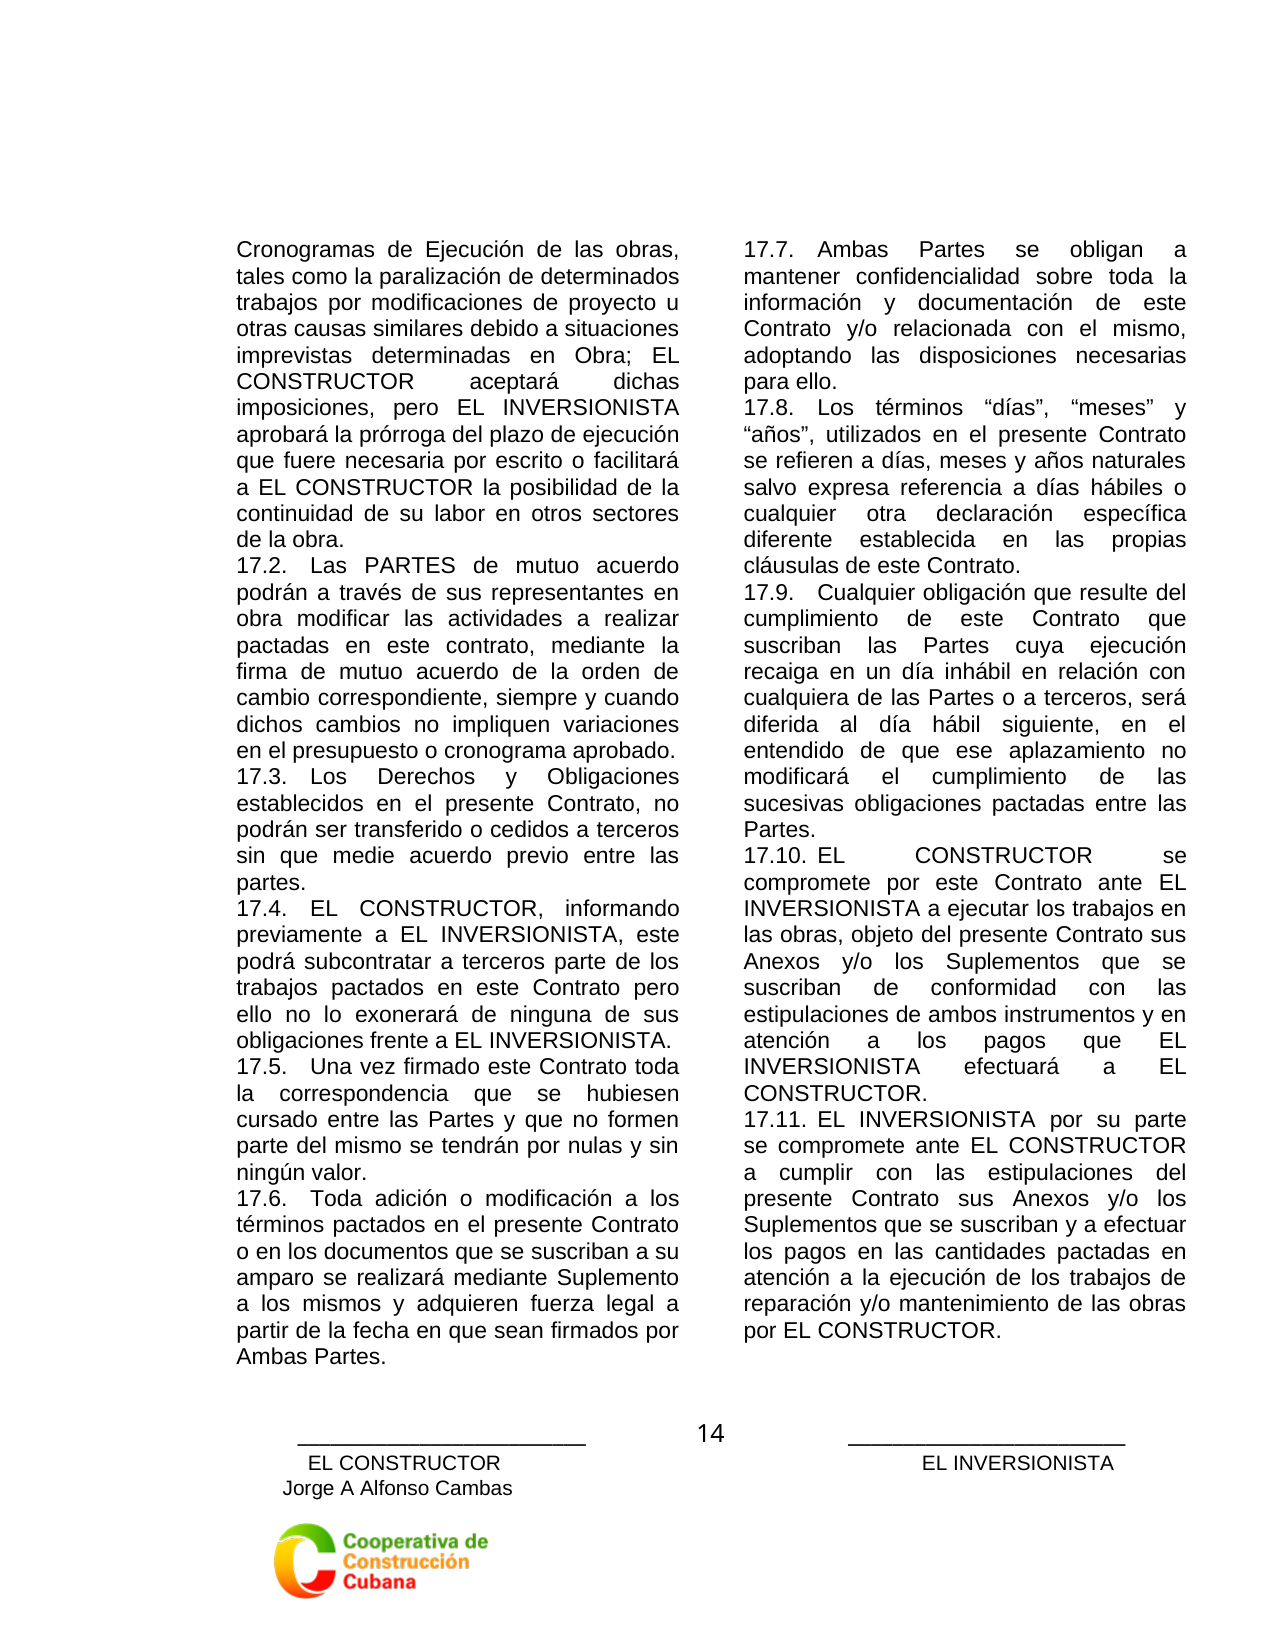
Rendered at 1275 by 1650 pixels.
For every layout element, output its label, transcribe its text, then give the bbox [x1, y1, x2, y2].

list Ambas Partes se obligan a mantener confidencialidad sobre toda la información y documentación de este Contrato y/o relacionada con el mismo, adoptando las disposiciones necesarias para ello. [743, 236, 1187, 394]
list EL INVERSIONISTA por su parte se compromete ante EL CONSTRUCTOR a cumplir con las estipulaciones del presente Contrato sus Anexos y/o los Suplementos que se suscriban y a efectuar los pagos en las cantidades pactadas en atención a la ejecución de los trabajos de reparación y/o mantenimiento de las obras por EL CONSTRUCTOR. [743, 1106, 1187, 1343]
list Cualquier obligación que resulte del cumplimiento de este Contrato que suscriban las Partes cuya ejecución recaiga en un día inhábil en relación con cualquiera de las Partes o a terceros, será diferida al día hábil siguiente, en el entendido de que ese aplazamiento no modificará el cumplimiento de las sucesivas obligaciones pactadas entre las Partes. [743, 579, 1187, 842]
list Los términos “días”, “meses” y “años”, utilizados en el presente Contrato se refieren a días, meses y años naturales salvo expresa referencia a días hábiles o cualquier otra declaración específica diferente establecida en las propias cláusulas de este Contrato. [743, 394, 1187, 579]
list Las PARTES de mutuo acuerdo podrán a través de sus representantes en obra modificar las actividades a realizar pactadas en este contrato, mediante la firma de mutuo acuerdo de la orden de cambio correspondiente, siempre y cuando dichos cambios no impliquen variaciones en el presupuesto o cronograma aprobado. [236, 552, 679, 763]
list Una vez firmado este Contrato toda la correspondencia que se hubiesen cursado entre las Partes y que no formen parte del mismo se tendrán por nulas y sin ningún valor. [236, 1053, 679, 1185]
list EL CONSTRUCTOR, informando previamente a EL INVERSIONISTA, este podrá subcontratar a terceros parte de los trabajos pactados en este Contrato pero ello no lo exonerará de ninguna de sus obligaciones frente a EL INVERSIONISTA. [236, 895, 679, 1053]
list EL CONSTRUCTOR se compromete por este Contrato ante EL INVERSIONISTA a ejecutar los trabajos en las obras, objeto del presente Contrato sus Anexos y/o los Suplementos que se suscriban de conformidad con las estipulaciones de ambos instrumentos y en atención a los pagos que EL INVERSIONISTA efectuará a EL CONSTRUCTOR. [743, 842, 1187, 1106]
list Toda adición o modificación a los términos pactados en el presente Contrato o en los documentos que se suscriban a su amparo se realizará mediante Suplemento a los mismos y adquieren fuerza legal a partir de la fecha en que sean firmados por Ambas Partes. [236, 1185, 679, 1369]
list Los Derechos y Obligaciones establecidos en el presente Contrato, no podrán ser transferido o cedidos a terceros sin que medie acuerdo previo entre las partes. [236, 763, 679, 895]
picture [236, 1499, 512, 1621]
